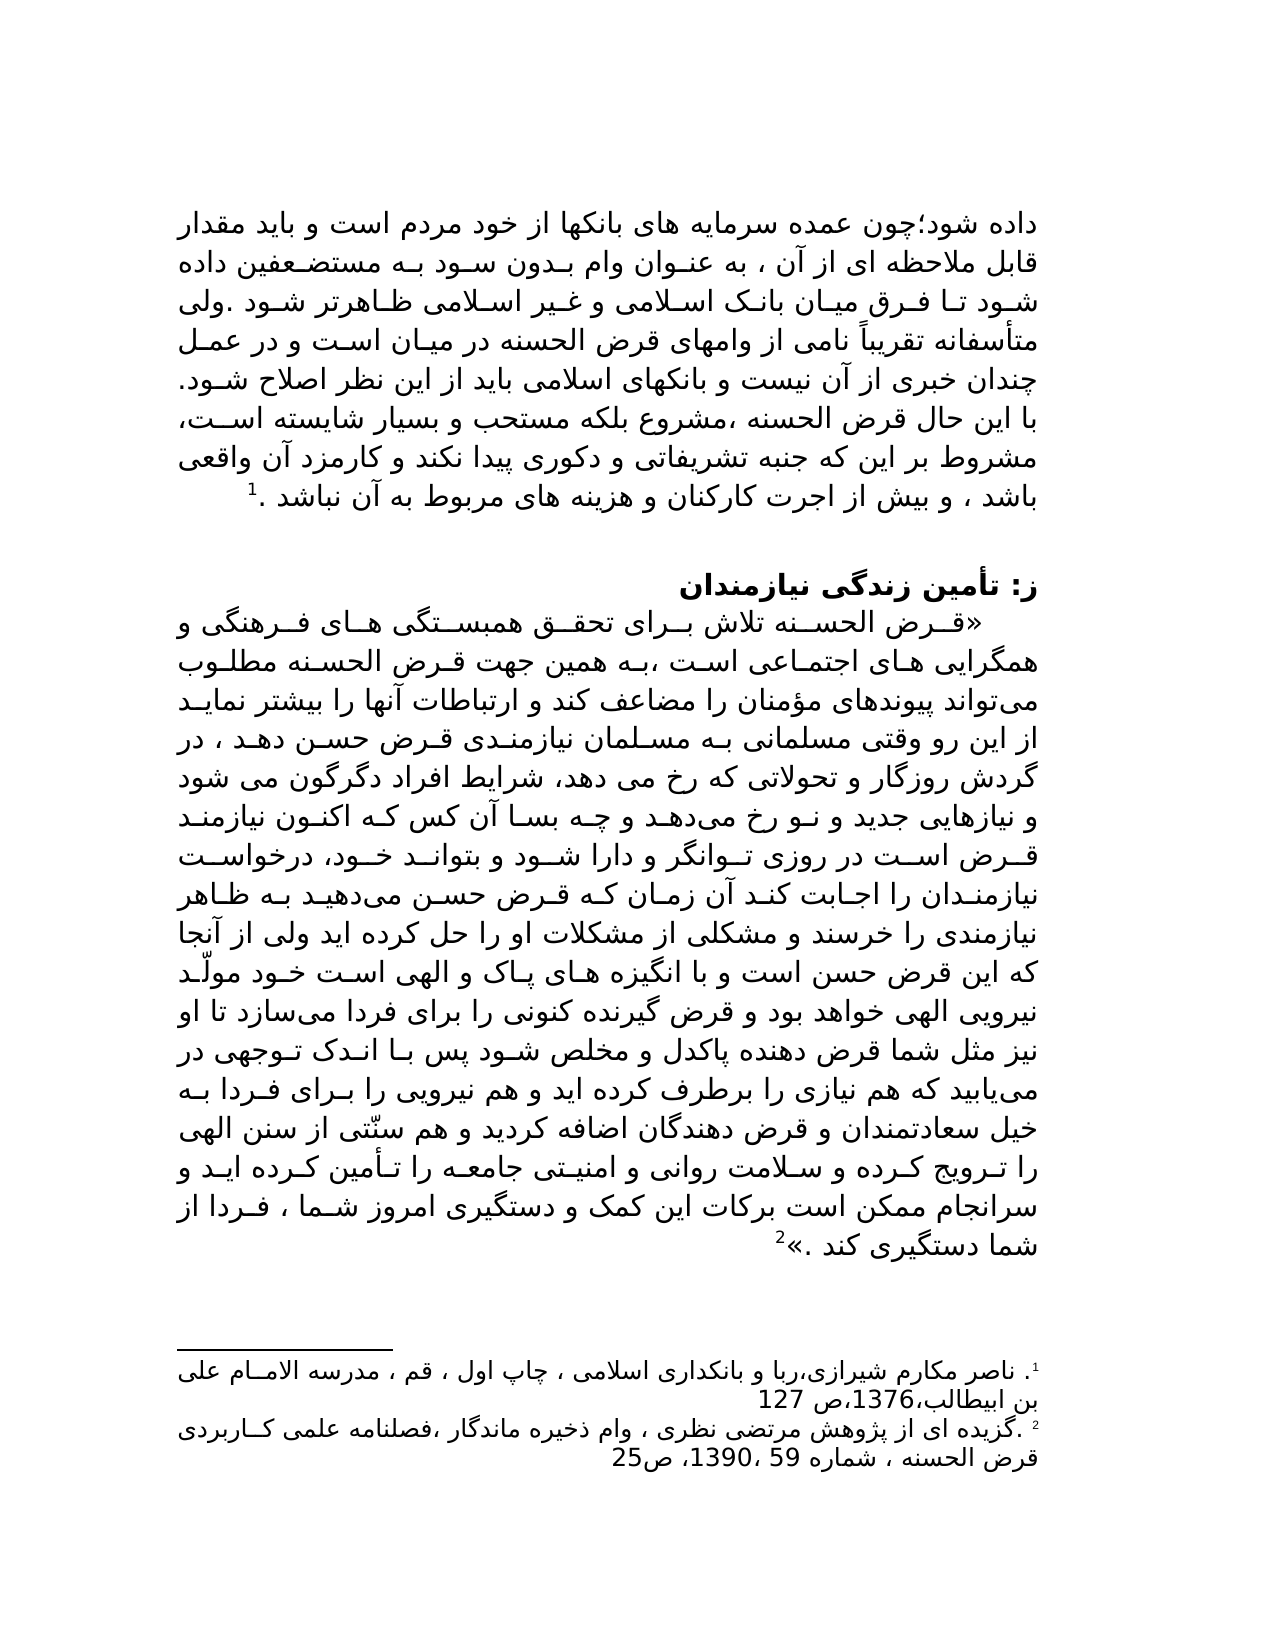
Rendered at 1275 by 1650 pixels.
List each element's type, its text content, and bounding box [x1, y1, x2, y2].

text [177, 207, 1039, 513]
text «قرض الحسنه تلاش برای تحقق همبستگی های فرهنگی و همگرایی های اجتماعی است ،به همین جهت قرض الحسنه مطلوب می‌تواند پیوندهای مؤمنان را مضاعف کند و ارتباطات آنها را بیشتر نماید از این رو وقتی مسلمانی به مسلمان نیازمندی قرض حسن دهد ، در گردش روزگار و تحولاتی که رخ می دهد، شرایط افراد دگرگون می شود و نیازهایی جدید و نو رخ می‌دهد و چه بسا آن کس که اکنون نیازمند قرض است در روزی توانگر و دارا شود و بتواند خود، درخواست نیازمندان را اجابت کند آن زمان که قرض حسن می‌دهید به ظاهر نیازمندی را خرسند و مشکلی از مشکلات او را حل کرده اید ولی از آنجا که این قرض حسن است و با انگیزه های پاک و الهی است خود مولّد نیرویی الهی خواهد بود و قرض گیرنده کنونی را برای فردا می‌سازد تا او نیز مثل شما قرض دهنده پاکدل و مخلص شود پس با اندک توجهی در می‌یابید که هم نیازی را برطرف کرده اید و هم نیرویی را برای فردا به خیل سعادتمندان و قرض دهندگان اضافه کردید و هم سنّتی از سنن الهی را ترویج کرده و سلامت روانی و امنیتی جامعه را تأمین کرده اید و سرانجام ممکن است برکات این کمک و دستگیری امروز شما ، فردا از شما دستگیری کند .» [177, 605, 1039, 1262]
subtitle ز: تأمین زندگی نیازمندان [177, 568, 1039, 602]
